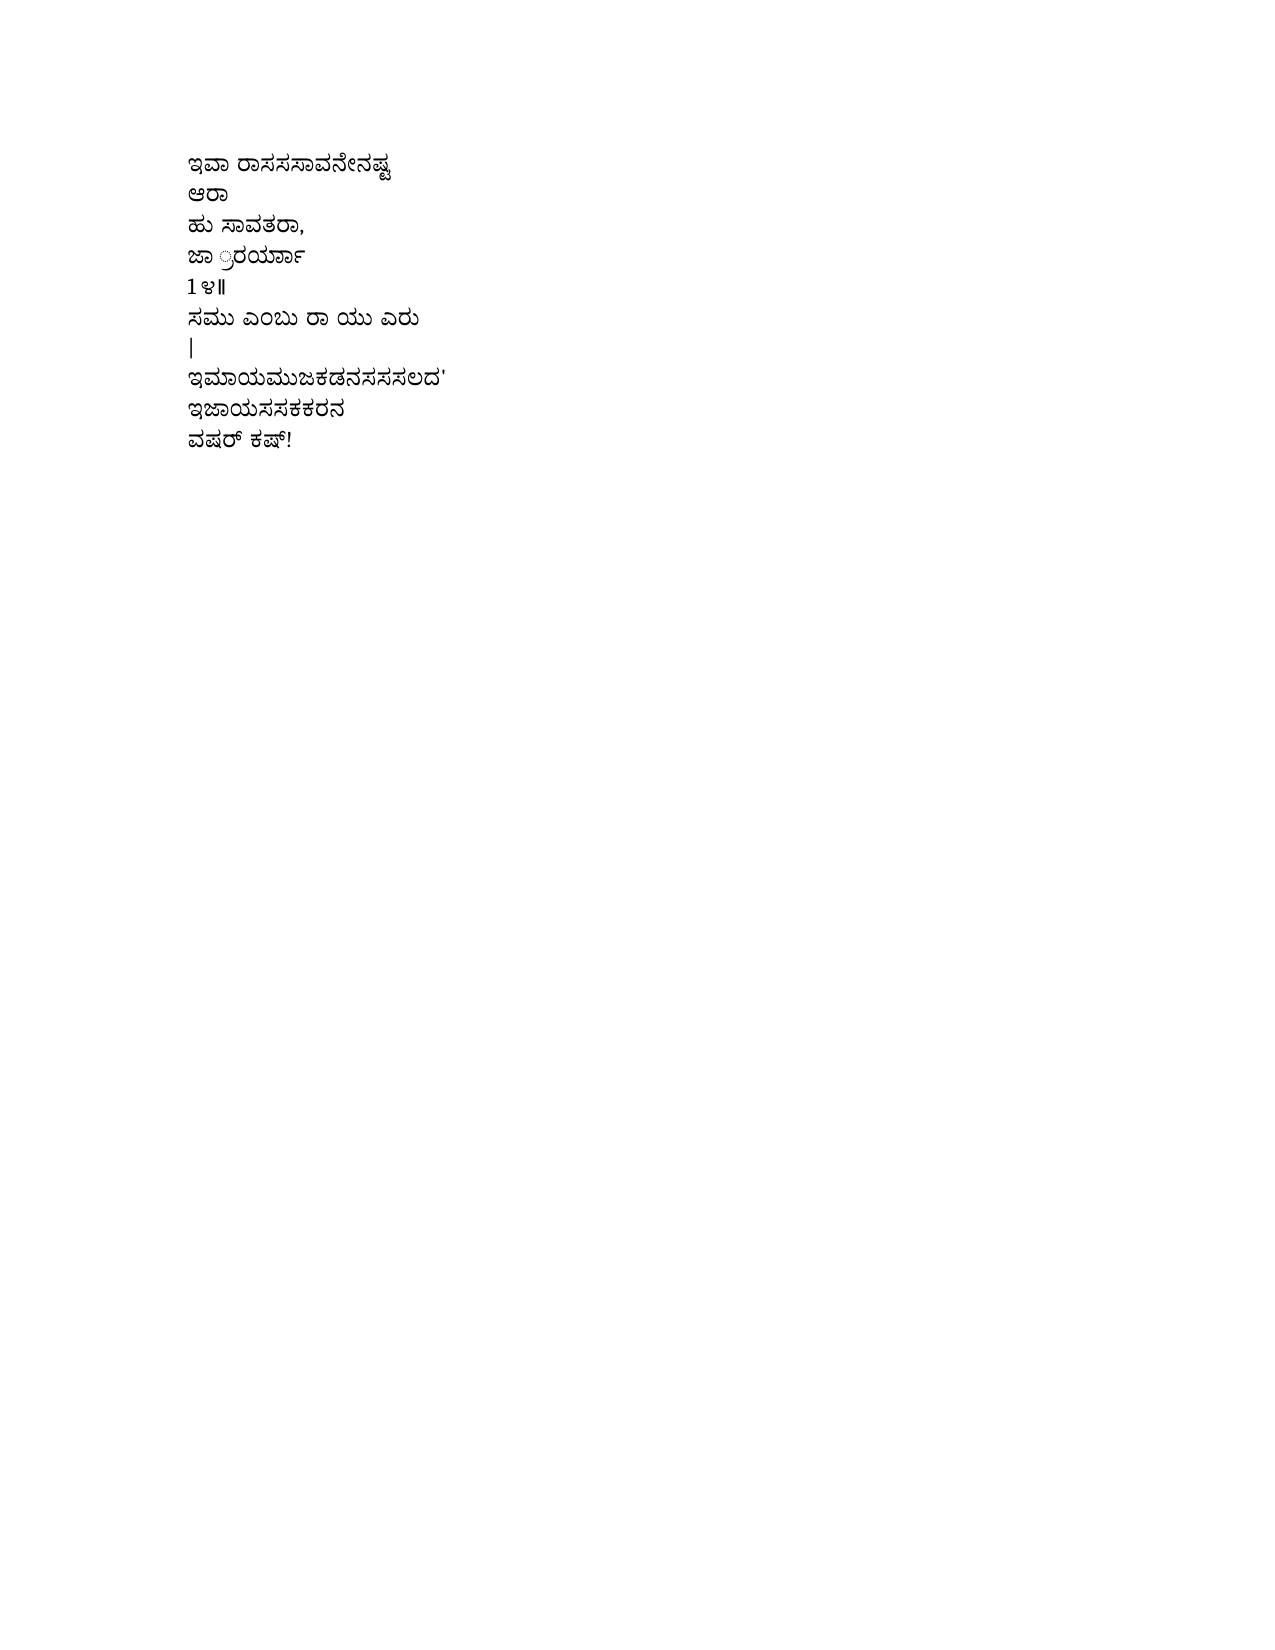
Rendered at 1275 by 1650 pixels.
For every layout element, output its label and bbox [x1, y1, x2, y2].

text [187, 150, 1087, 453]
